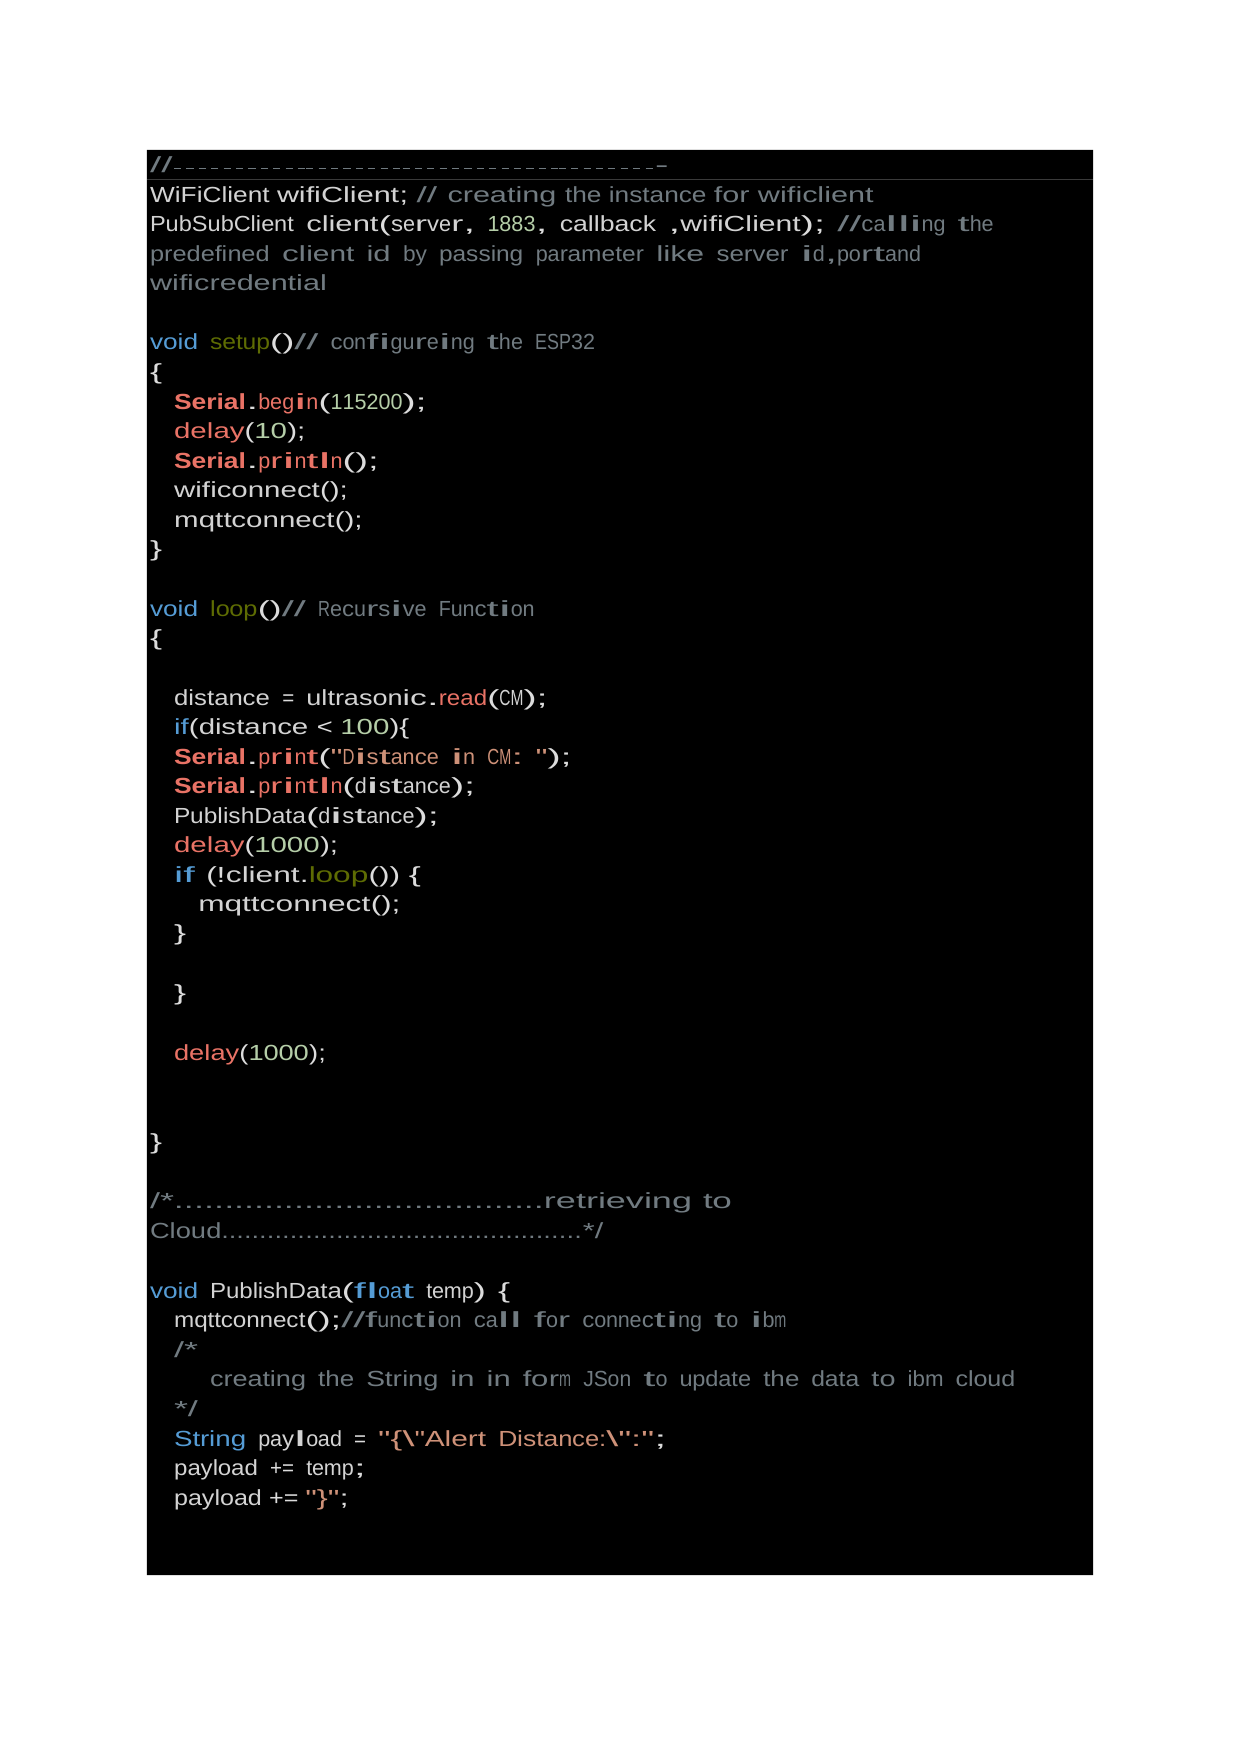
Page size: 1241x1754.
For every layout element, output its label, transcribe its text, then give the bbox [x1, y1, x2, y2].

text String payload = "{\"Alert Distance:\":"; payload += temp; [174, 1426, 668, 1480]
text } [150, 1129, 1144, 1154]
text /*.....................................retrieving to [150, 1188, 1144, 1213]
text Cloud. */ [150, 1218, 1144, 1243]
text } [174, 921, 1144, 946]
text creating the String in in form JSon to update the data to ibm cloud [210, 1366, 1144, 1392]
text void setup()// configureing the ESP32 [150, 329, 1144, 354]
text */ [174, 1396, 1144, 1421]
text distance = ultrasonic.read(CM); if(distance < 100){ Serial.print("Distance in CM: "); Serial.println(distance); PublishData(distance); delay(1000); [174, 685, 602, 857]
text void loop()// Recursive Function [150, 596, 1144, 621]
text { [150, 625, 1144, 651]
text Serial.begin(115200); delay(10); Serial.println(); wificonnect(); mqttconnect(); [174, 389, 508, 532]
text } [174, 980, 1144, 1005]
text delay(1000); [174, 1039, 1144, 1065]
text if (!client.loop()) { mqttconnect(); [174, 862, 508, 916]
text // - [150, 152, 1144, 177]
text payload += "}"; [174, 1485, 1144, 1510]
text WiFiClient wifiClient; // creating the instance for wificlient PubSubClient client(server, 1883, callback ,wifiClient); //calling the predefined client id by passing parameter like server id,portand wificredential [150, 182, 999, 295]
text } [150, 536, 1144, 561]
text void PublishData(float temp) { mqttconnect();//function call for connecting to ibm [150, 1277, 791, 1332]
text /* [174, 1337, 1144, 1362]
text { [150, 359, 1144, 384]
